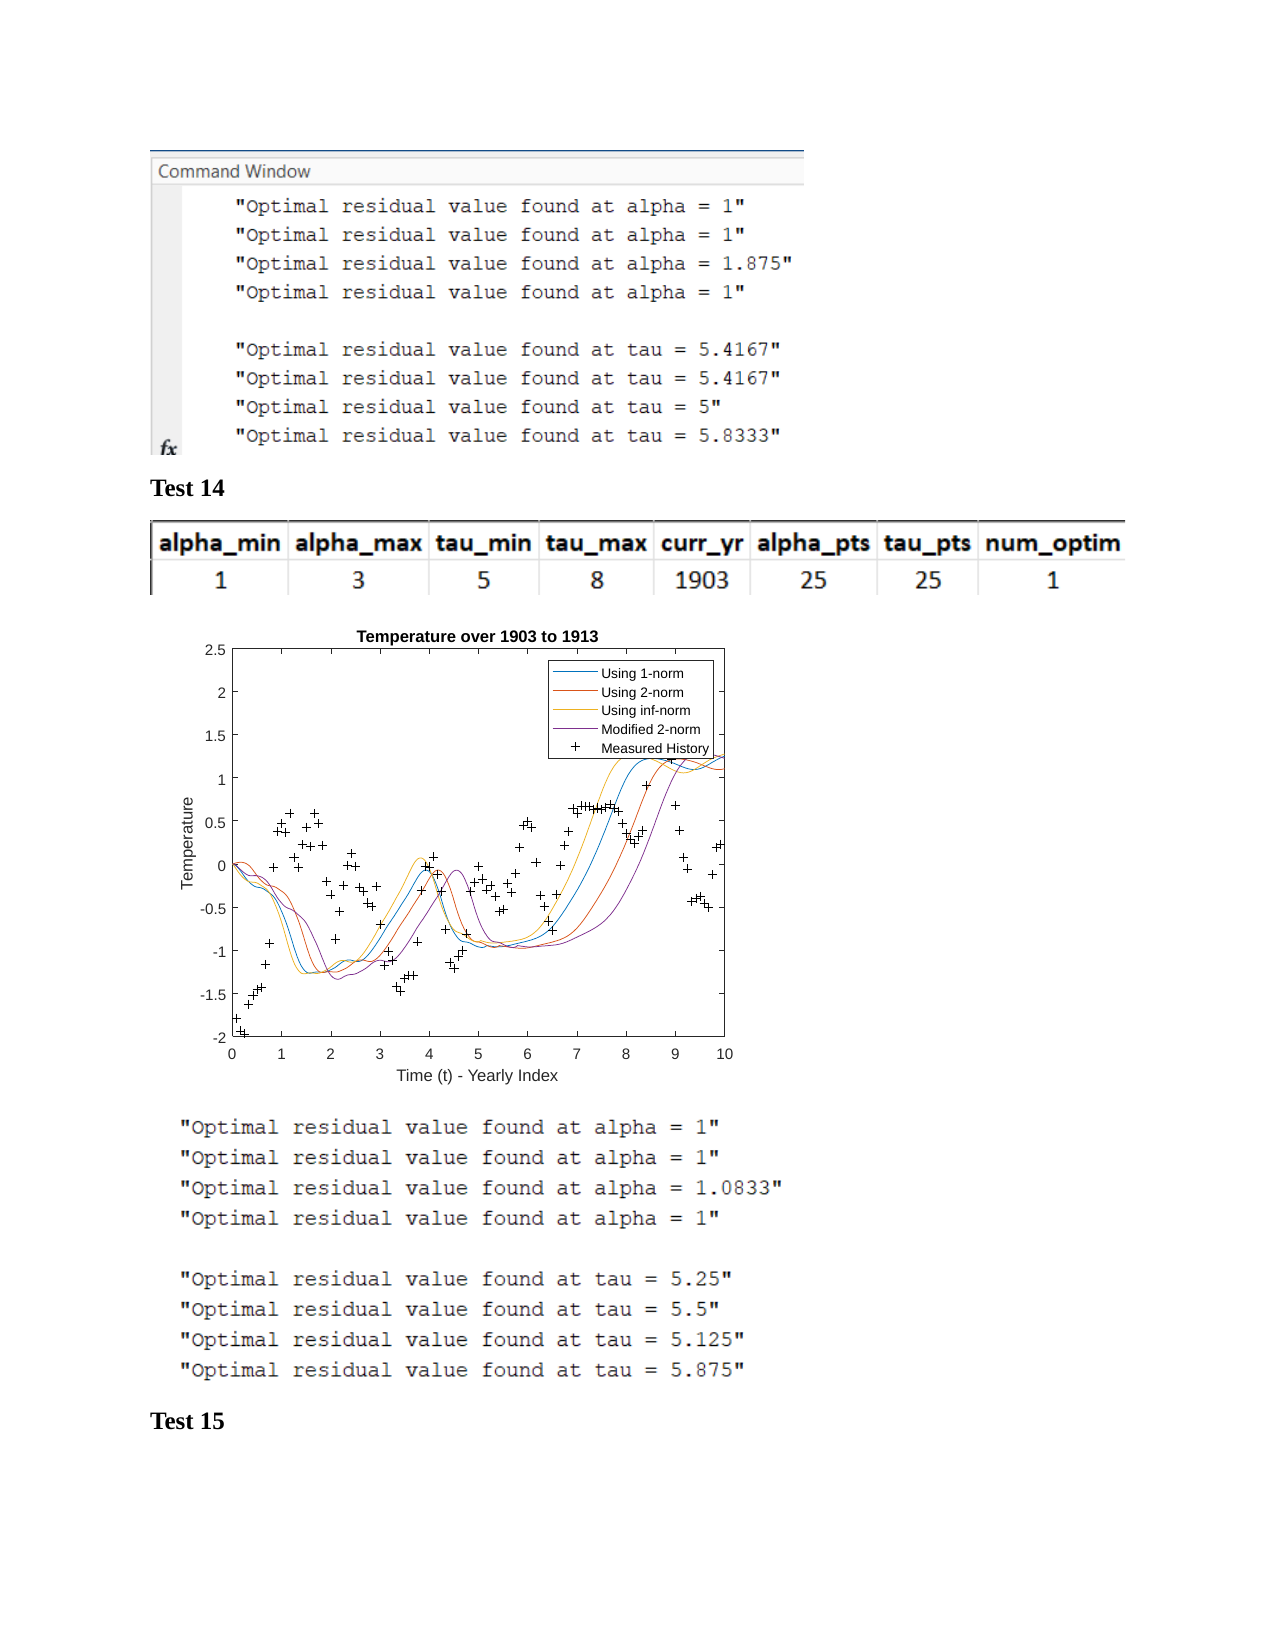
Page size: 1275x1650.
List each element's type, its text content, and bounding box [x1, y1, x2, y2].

picture [150, 150, 804, 455]
picture [150, 1106, 805, 1388]
text Test 15 [150, 1406, 1125, 1435]
text Test 14 [150, 473, 1125, 502]
picture [150, 520, 1125, 595]
